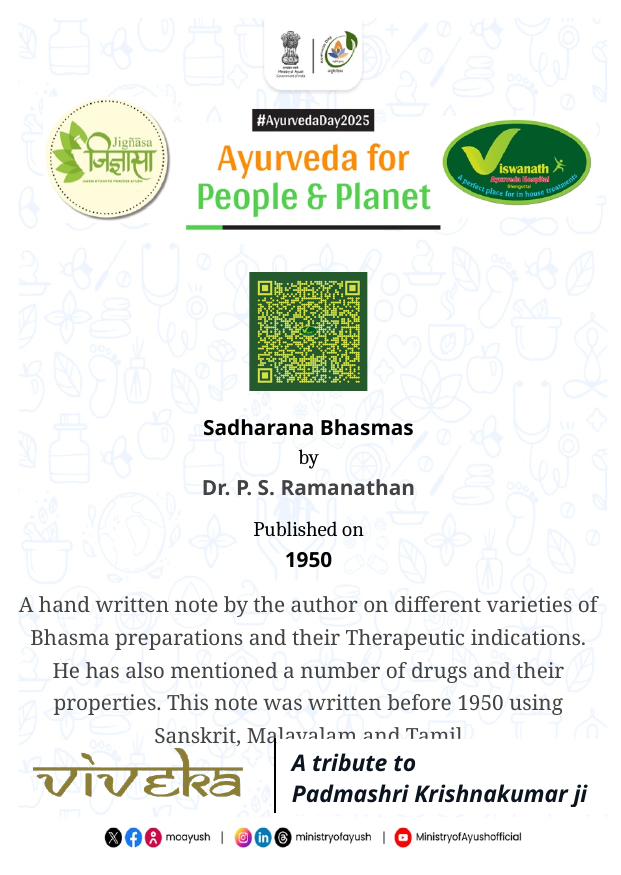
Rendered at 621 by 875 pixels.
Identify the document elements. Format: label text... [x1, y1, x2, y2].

text Dr. P. S. Ramanathan [17, 473, 600, 501]
text A hand written note by the author on different varieties of Bhasma preparations and their Therapeutic indications. He has also mentioned a number of drugs and their properties. This note was written before 1950 using Sanskrit, Malayalam and Tamil [17, 591, 600, 749]
text Sadharana Bhasmas [17, 413, 600, 441]
text Published on [17, 518, 600, 542]
picture [18, 18, 608, 738]
text by [17, 445, 600, 469]
picture [18, 738, 608, 856]
text 1950 [17, 545, 600, 574]
